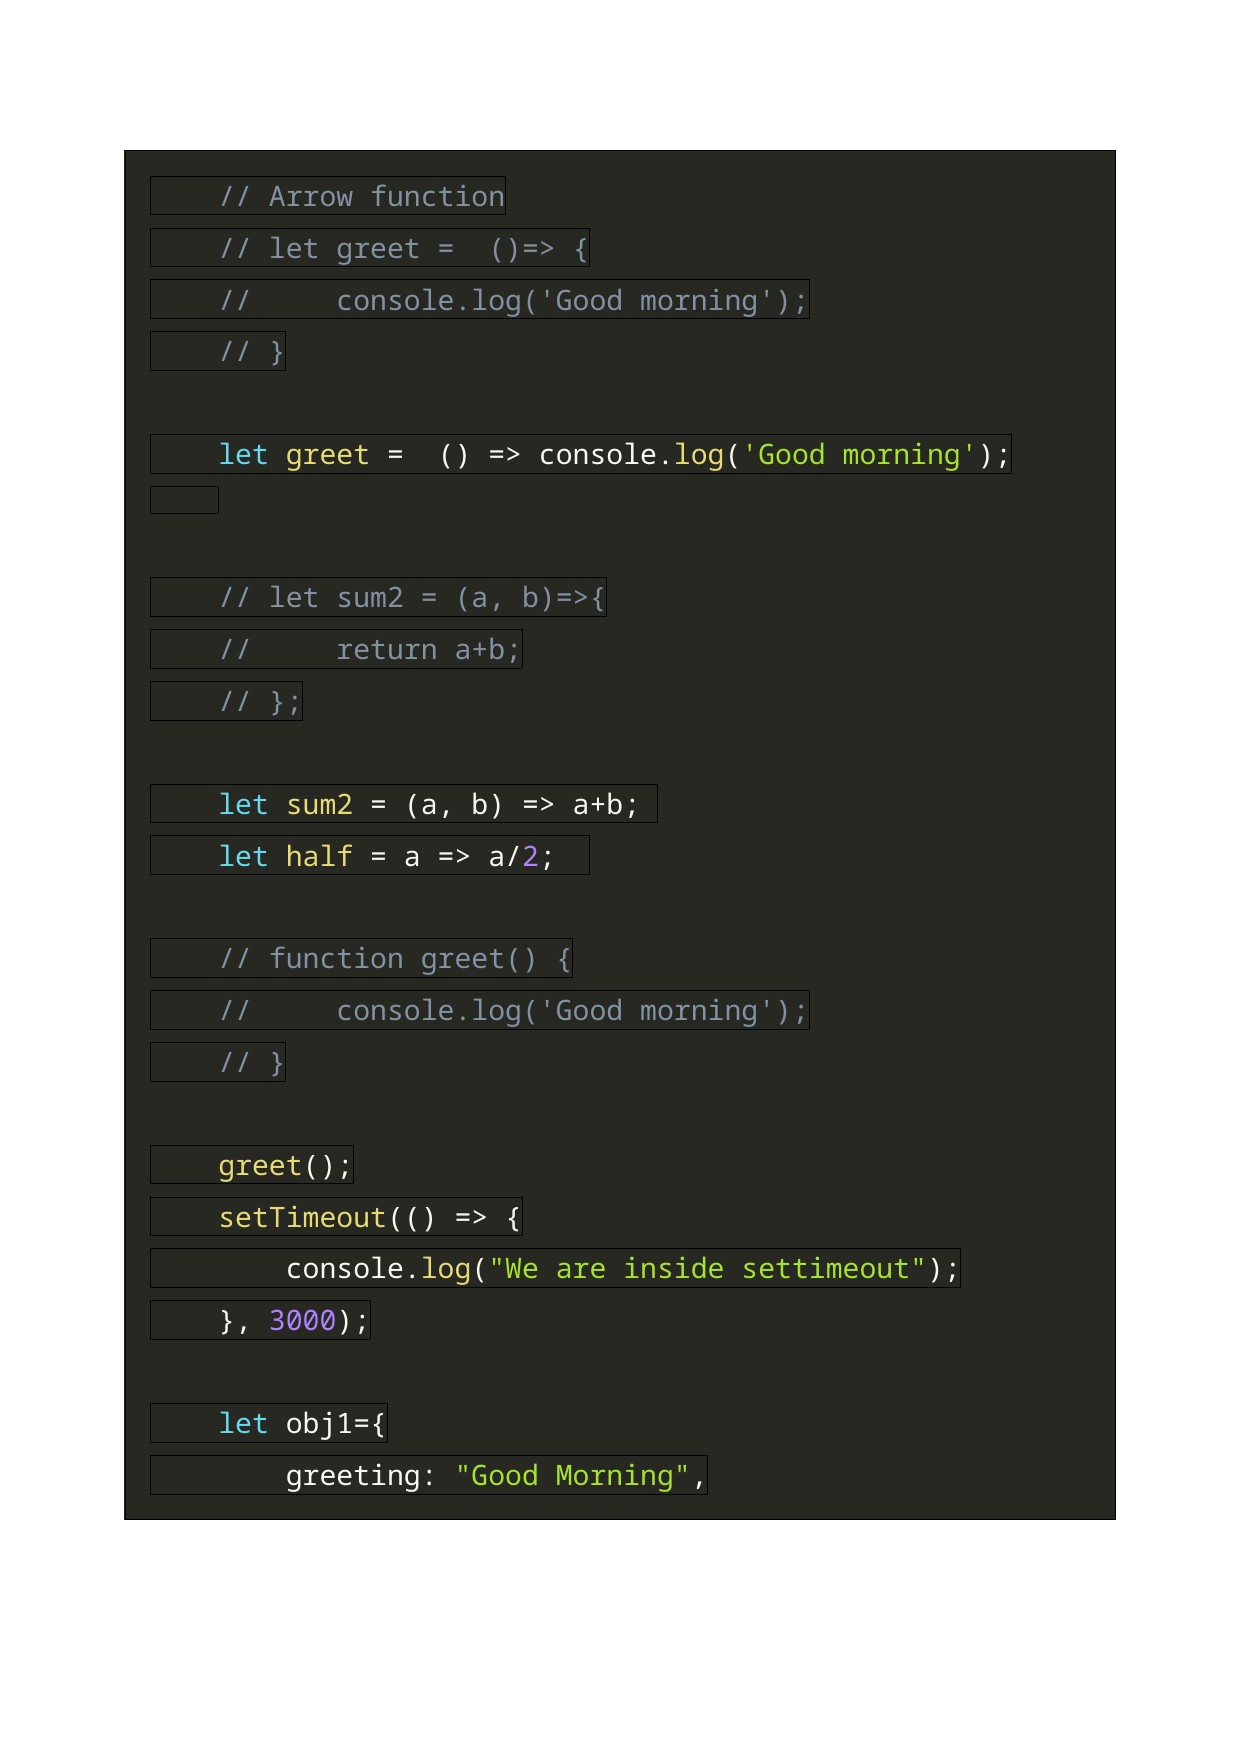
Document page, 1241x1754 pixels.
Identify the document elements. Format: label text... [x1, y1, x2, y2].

text // } [126, 306, 1115, 357]
text setTimeout(() => { [126, 1171, 1115, 1223]
text }, 3000); [126, 1275, 1115, 1327]
text greeting: "Good Morning", [126, 1429, 1115, 1519]
text let greet = () => console.log('Good morning'); [126, 408, 1115, 460]
text greet(); [126, 1119, 1115, 1171]
text // return a+b; [126, 603, 1115, 655]
text // Arrow function [126, 151, 1115, 202]
text // } [126, 1016, 1115, 1068]
text let obj1={ [126, 1377, 1115, 1429]
text // let sum2 = (a, b)=>{ [126, 552, 1115, 603]
text let half = a => a/2; [126, 810, 1115, 862]
text let sum2 = (a, b) => a+b; [126, 758, 1115, 810]
text console.log("We are inside settimeout"); [126, 1223, 1115, 1275]
text // function greet() { [126, 913, 1115, 964]
text // console.log('Good morning'); [126, 254, 1115, 306]
text // }; [126, 655, 1115, 707]
text // let greet = ()=> { [126, 202, 1115, 254]
text // console.log('Good morning'); [126, 964, 1115, 1016]
